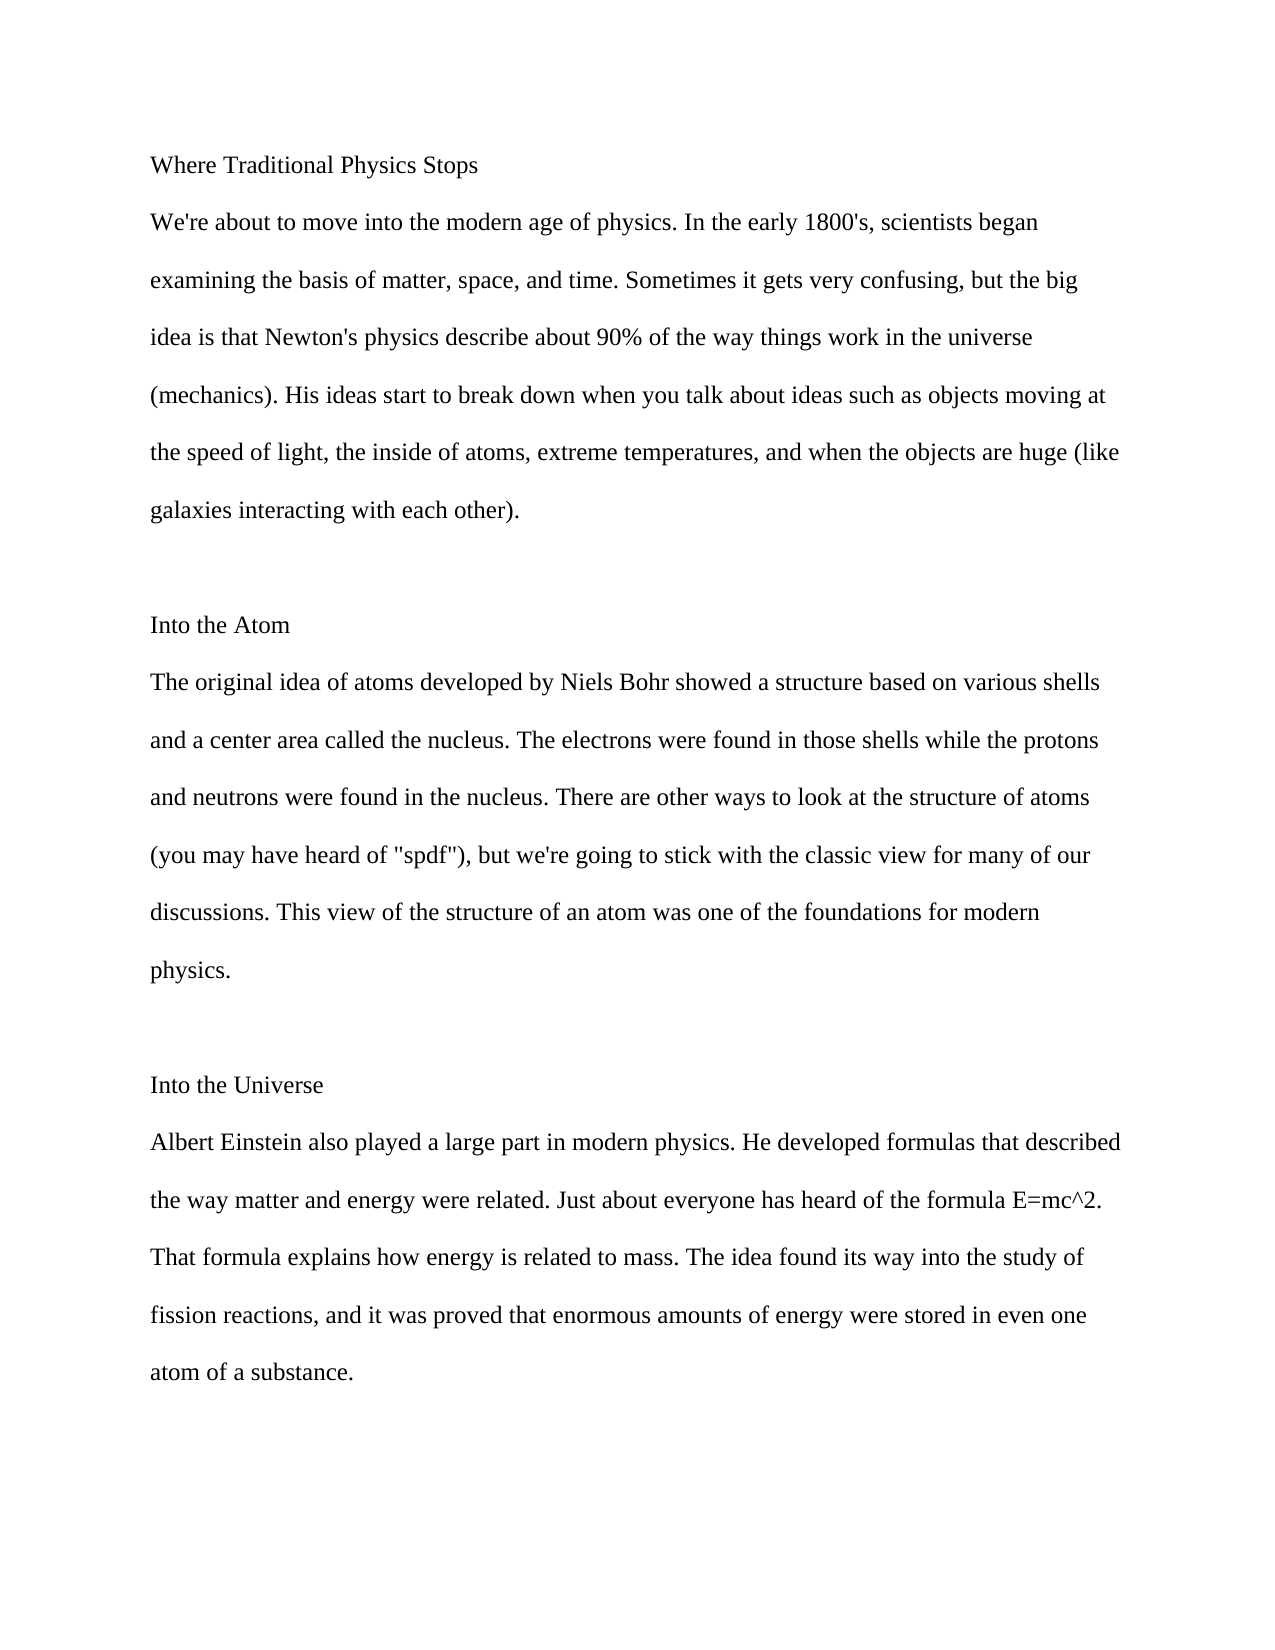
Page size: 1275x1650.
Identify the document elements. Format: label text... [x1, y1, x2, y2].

text Albert Einstein also played a large part in modern physics. He developed formulas that described the way matter and energy were related. Just about everyone has heard of the formula E=mc^2. That formula explains how energy is related to mass. The idea found its way into the study of fission reactions, and it was proved that enormous amounts of energy were stored in even one atom of a substance. [150, 1127, 1125, 1386]
text Into the Atom [150, 610, 1125, 639]
text The original idea of atoms developed by Niels Bohr showed a structure based on various shells and a center area called the nucleus. The electrons were found in those shells while the protons and neutrons were found in the nucleus. There are other ways to look at the structure of atoms (you may have heard of "spdf"), but we're going to stick with the classic view for many of our discussions. This view of the structure of an atom was one of the foundations for modern physics. [150, 667, 1125, 984]
text Where Traditional Physics Stops [150, 150, 1125, 179]
text Into the Universe [150, 1070, 1125, 1099]
text We're about to move into the modern age of physics. In the early 1800's, scientists began examining the basis of matter, space, and time. Sometimes it gets very confusing, but the big idea is that Newton's physics describe about 90% of the way things work in the universe (mechanics). His ideas start to break down when you talk about ideas such as objects moving at the speed of light, the inside of atoms, extreme temperatures, and when the objects are huge (like galaxies interacting with each other). [150, 207, 1125, 524]
